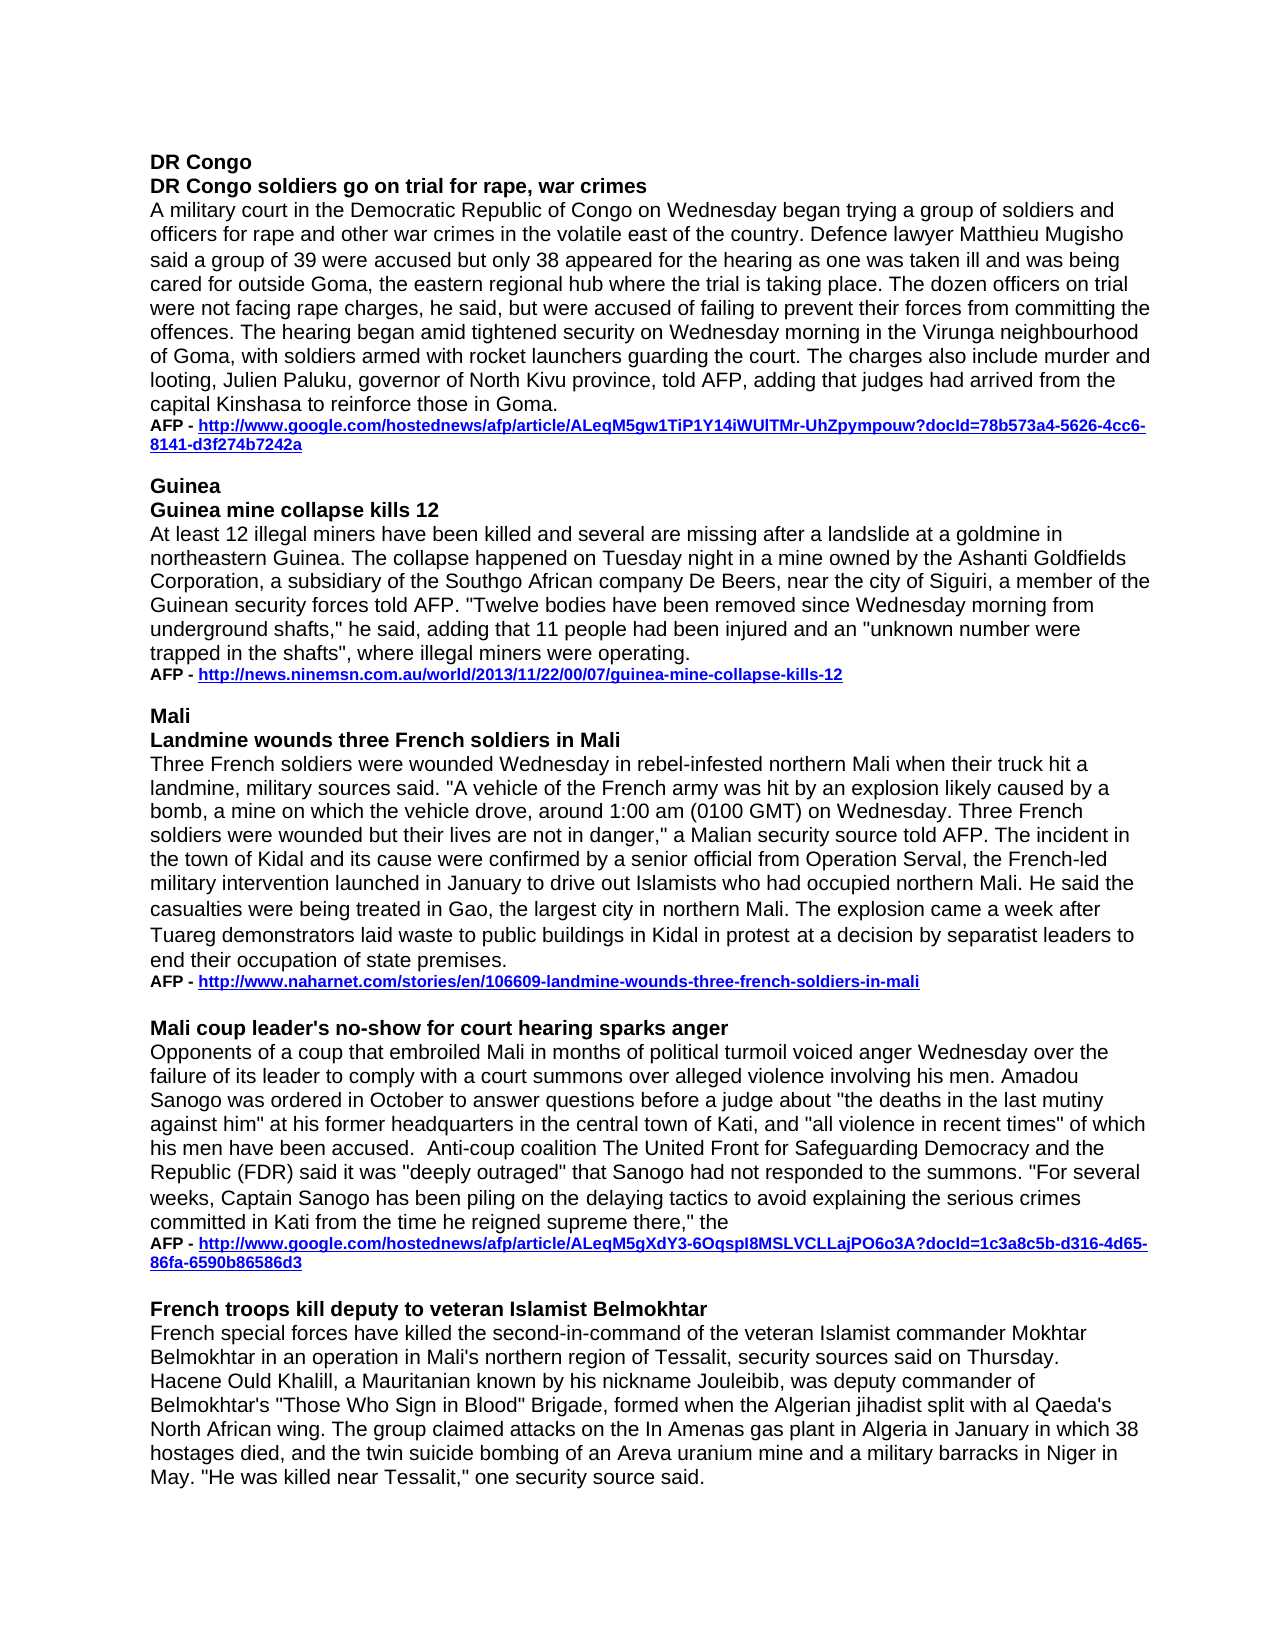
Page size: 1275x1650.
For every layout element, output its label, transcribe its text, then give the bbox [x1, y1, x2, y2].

text AFP - http://www.naharnet.com/stories/en/106609-landmine-wounds-three-french-soldiers-in-mali [150, 972, 1153, 991]
text A military court in the Democratic Republic of Congo on Wednesday began trying a group of soldiers and officers for rape and other war crimes in the volatile east of the country. Defence lawyer Matthieu Mugisho said a group of 39 were accused but only 38 appeared for the hearing as one was taken ill and was being cared for outside Goma, the eastern regional hub where the trial is taking place. The dozen officers on trial were not facing rape charges, he said, but were accused of failing to prevent their forces from committing the offences. The hearing began amid tightened security on Wednesday morning in the Virunga neighbourhood of Goma, with soldiers armed with rocket launchers guarding the court. The charges also include murder and looting, Julien Paluku, governor of North Kivu province, told AFP, adding that judges had arrived from the capital Kinshasa to reinforce those in Goma. [150, 198, 1153, 416]
text Mali [150, 703, 1153, 727]
text AFP - http://www.google.com/hostednews/afp/article/ALeqM5gXdY3-6OqspI8MSLVCLLajPO6o3A?docId=1c3a8c5b-d316-4d65-86fa-6590b86586d3 [150, 1234, 1153, 1272]
text Guinea mine collapse kills 12 [150, 497, 1153, 521]
text Landmine wounds three French soldiers in Mali [150, 727, 1153, 751]
text Three French soldiers were wounded Wednesday in rebel-infested northern Mali when their truck hit a landmine, military sources said. "A vehicle of the French army was hit by an explosion likely caused by a bomb, a mine on which the vehicle drove, around 1:00 am (0100 GMT) on Wednesday. Three French soldiers were wounded but their lives are not in danger," a Malian security source told AFP. The incident in the town of Kidal and its cause were confirmed by a senior official from Operation Serval, the French-led military intervention launched in January to drive out Islamists who had occupied northern Mali. He said the casualties were being treated in Gao, the largest city in northern Mali. The explosion came a week after Tuareg demonstrators laid waste to public buildings in Kidal in protest at a decision by separatist leaders to end their occupation of state premises. [150, 751, 1153, 972]
text At least 12 illegal miners have been killed and several are missing after a landslide at a goldmine in northeastern Guinea. The collapse happened on Tuesday night in a mine owned by the Ashanti Goldfields Corporation, a subsidiary of the Southgo African company De Beers, near the city of Siguiri, a member of the Guinean security forces told AFP. "Twelve bodies have been removed since Wednesday morning from underground shafts," he said, adding that 11 people had been injured and an "unknown number were trapped in the shafts", where illegal miners were operating. [150, 521, 1153, 665]
text AFP - http://www.google.com/hostednews/afp/article/ALeqM5gw1TiP1Y14iWUlTMr-UhZpympouw?docId=78b573a4-5626-4cc6-8141-d3f274b7242a Guinea [150, 416, 1153, 497]
text French special forces have killed the second-in-command of the veteran Islamist commander Mokhtar Belmokhtar in an operation in Mali's northern region of Tessalit, security sources said on Thursday. [150, 1321, 1153, 1369]
text Opponents of a coup that embroiled Mali in months of political turmoil voiced anger Wednesday over the failure of its leader to comply with a court summons over alleged violence involving his men. Amadou Sanogo was ordered in October to answer questions before a judge about "the deaths in the last mutiny against him" at his former headquarters in the central town of Kati, and "all violence in recent times" of which his men have been accused. Anti-coup coalition The United Front for Safeguarding Democracy and the Republic (FDR) said it was "deeply outraged" that Sanogo had not responded to the summons. "For several weeks, Captain Sanogo has been piling on the delaying tactics to avoid explaining the serious crimes committed in Kati from the time he reigned supreme there," the [150, 1040, 1153, 1234]
text DR Congo [150, 150, 1153, 174]
text DR Congo soldiers go on trial for rape, war crimes [150, 174, 1153, 198]
text Hacene Ould Khalill, a Mauritanian known by his nickname Jouleibib, was deputy commander of Belmokhtar's "Those Who Sign in Blood" Brigade, formed when the Algerian jihadist split with al Qaeda's North African wing. The group claimed attacks on the In Amenas gas plant in Algeria in January in which 38 hostages died, and the twin suicide bombing of an Areva uranium mine and a military barracks in Niger in May. "He was killed near Tessalit," one security source said. [150, 1369, 1153, 1489]
text French troops kill deputy to veteran Islamist Belmokhtar [150, 1297, 1153, 1321]
text AFP - http://news.ninemsn.com.au/world/2013/11/22/00/07/guinea-mine-collapse-kills-12 [150, 665, 1153, 684]
text Mali coup leader's no-show for court hearing sparks anger [150, 1016, 1153, 1040]
